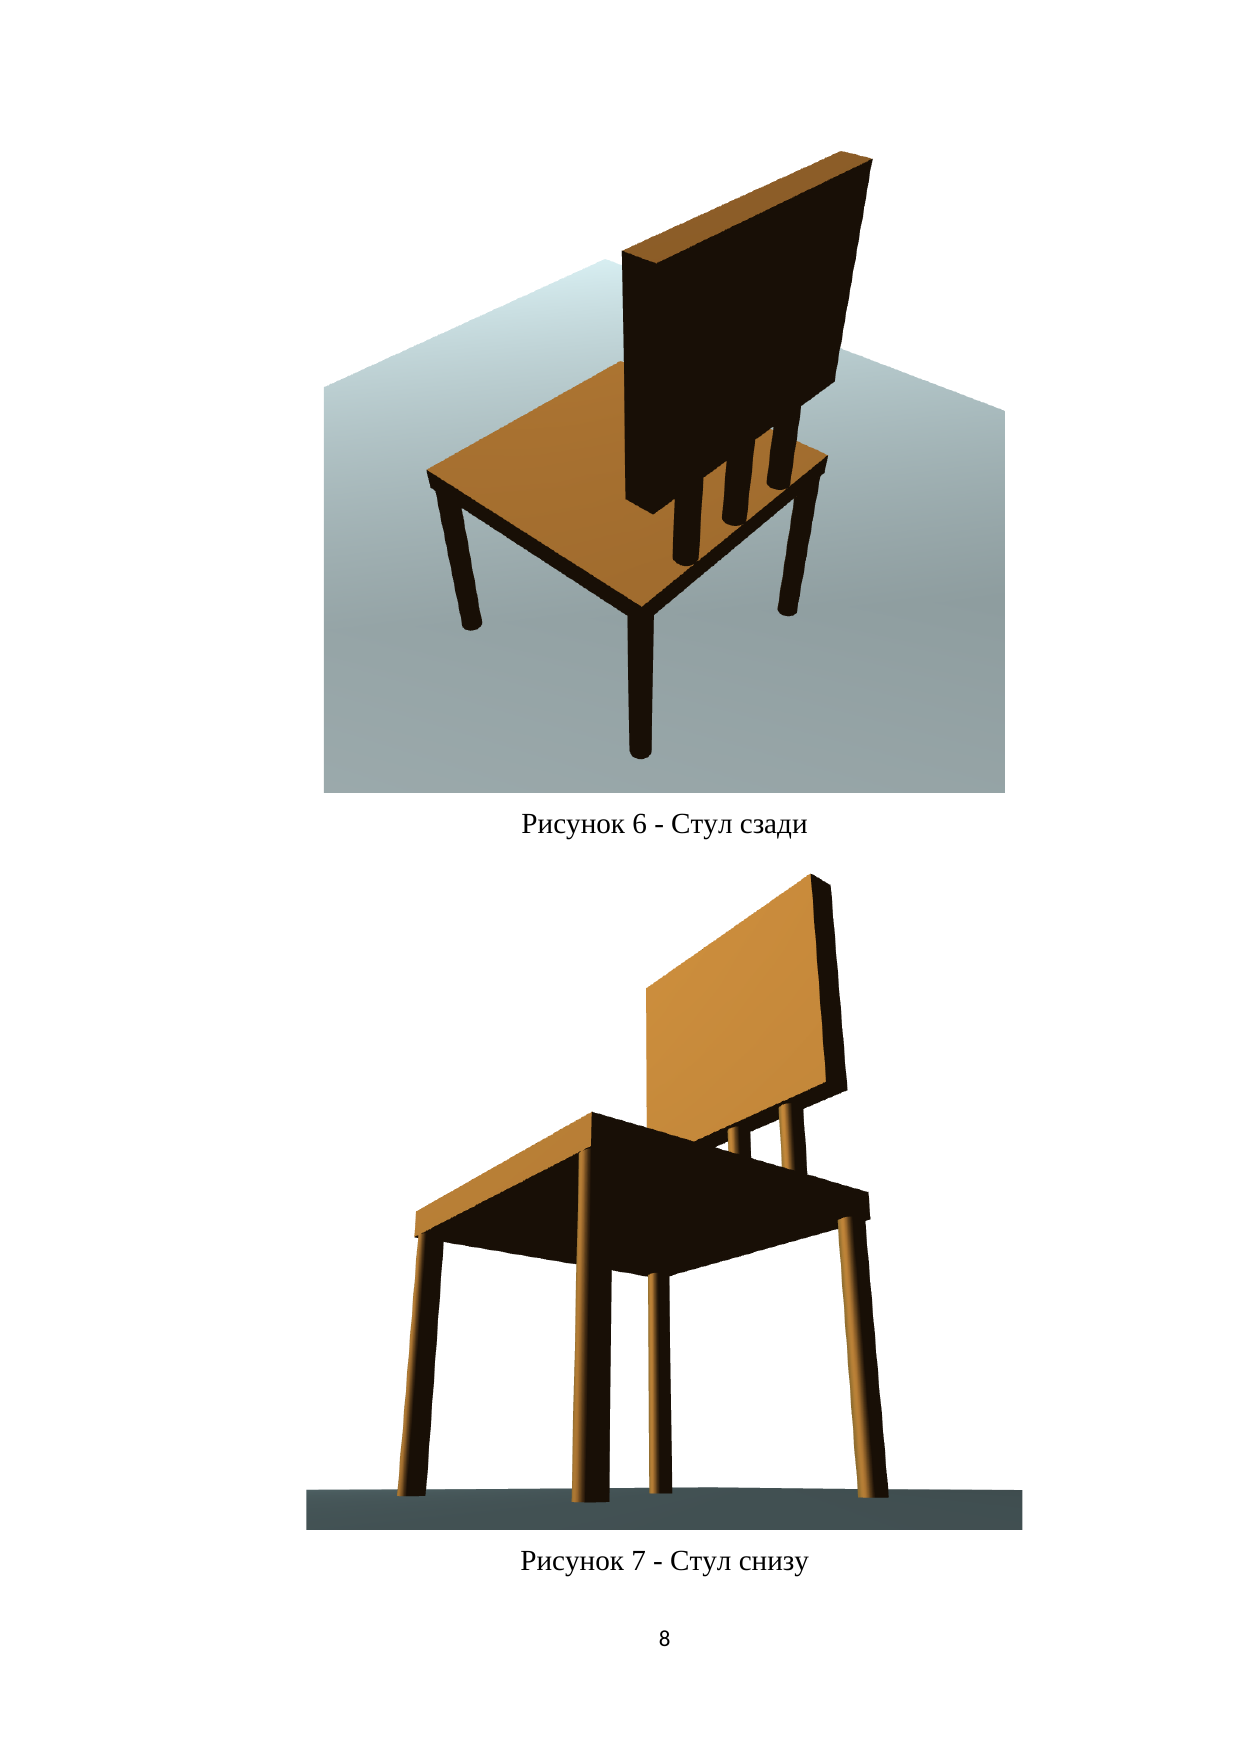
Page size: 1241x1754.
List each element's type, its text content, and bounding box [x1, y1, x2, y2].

picture [323, 118, 1005, 793]
text Рисунок 6 - Стул сзади [177, 806, 1152, 840]
text Рисунок 7 - Стул снизу [177, 1543, 1152, 1577]
picture [306, 856, 1023, 1530]
